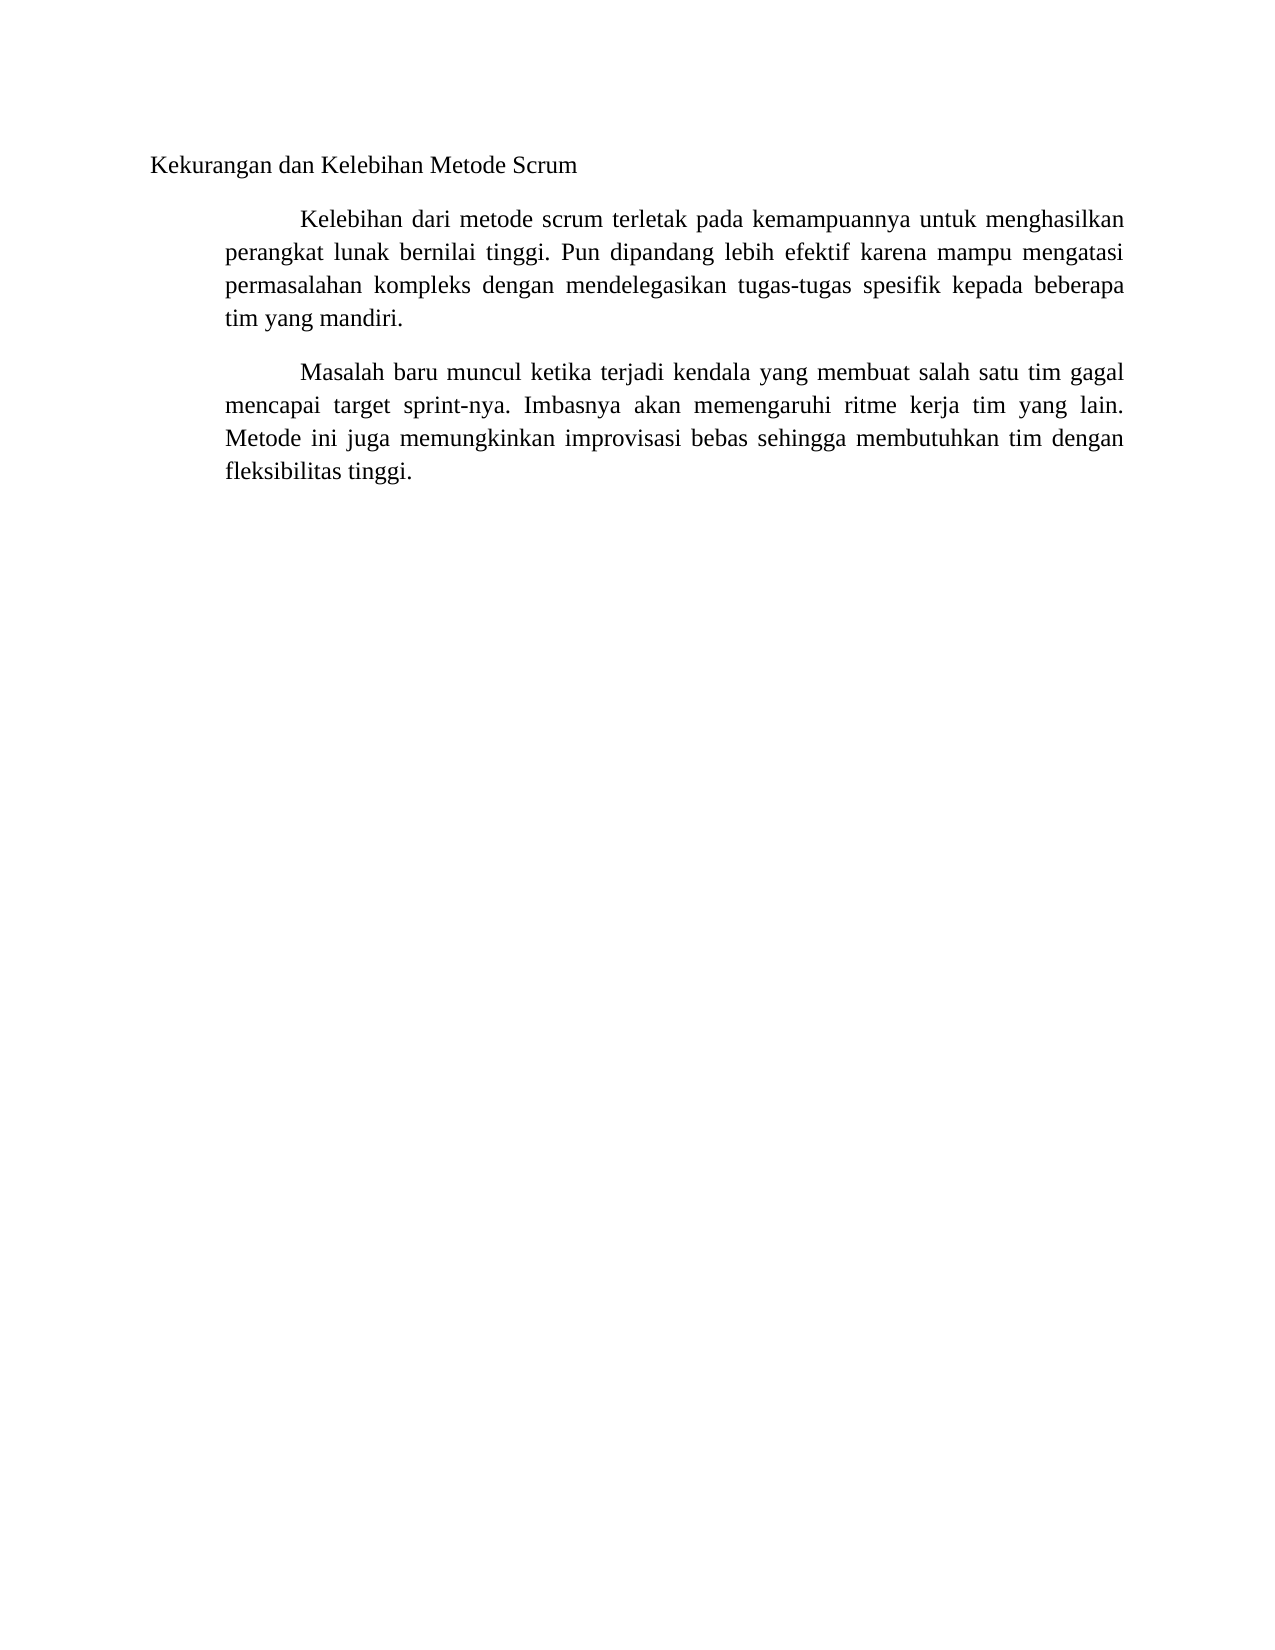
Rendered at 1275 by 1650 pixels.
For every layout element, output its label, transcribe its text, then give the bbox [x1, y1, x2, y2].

text Kelebihan dari metode scrum terletak pada kemampuannya untuk menghasilkan perangkat lunak bernilai tinggi. Pun dipandang lebih efektif karena mampu mengatasi permasalahan kompleks dengan mendelegasikan tugas-tugas spesifik kepada beberapa tim yang mandiri. [225, 204, 1125, 332]
text Kekurangan dan Kelebihan Metode Scrum [150, 150, 1125, 179]
text Masalah baru muncul ketika terjadi kendala yang membuat salah satu tim gagal mencapai target sprint-nya. Imbasnya akan memengaruhi ritme kerja tim yang lain. Metode ini juga memungkinkan improvisasi bebas sehingga membutuhkan tim dengan fleksibilitas tinggi. [225, 357, 1125, 484]
